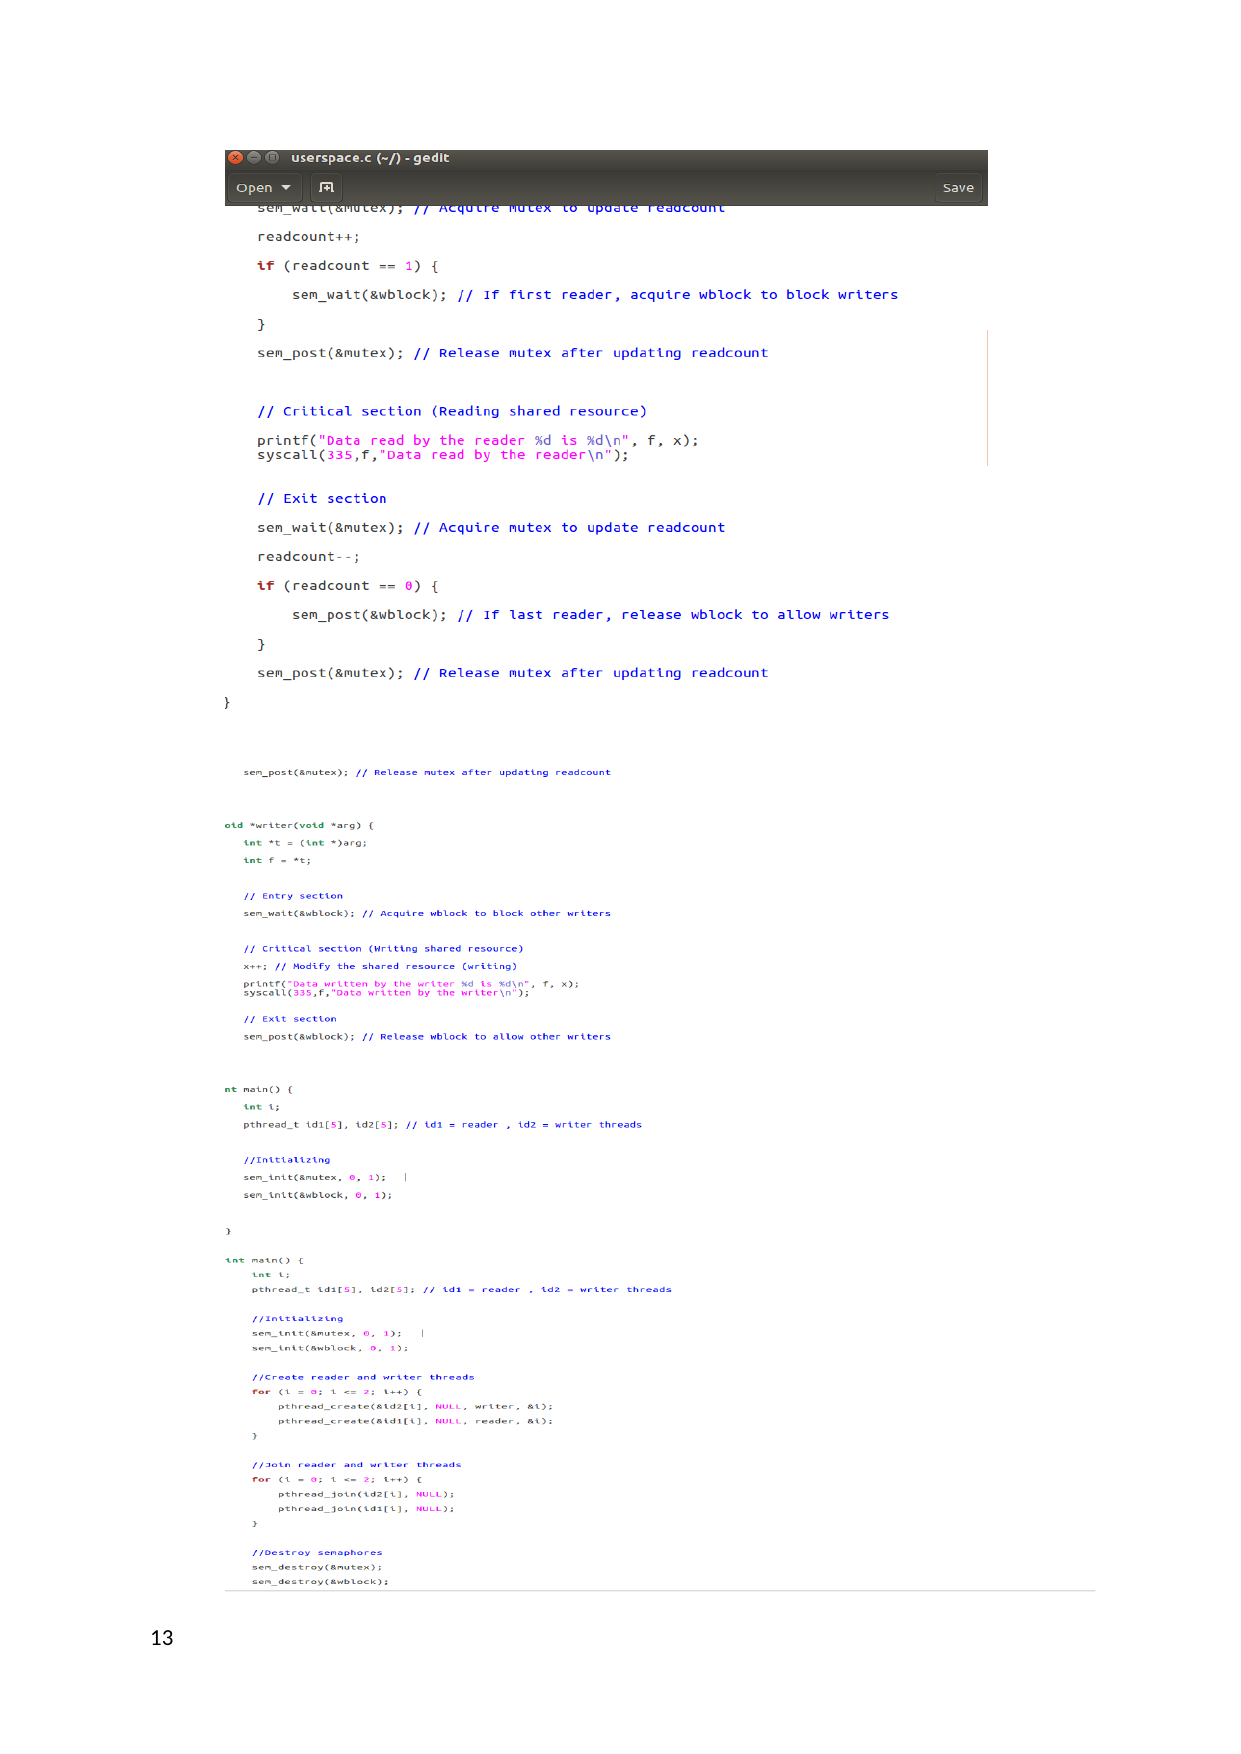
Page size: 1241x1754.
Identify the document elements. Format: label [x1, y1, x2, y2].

picture [225, 766, 1023, 1212]
picture [225, 1228, 1096, 1592]
picture [225, 150, 988, 751]
